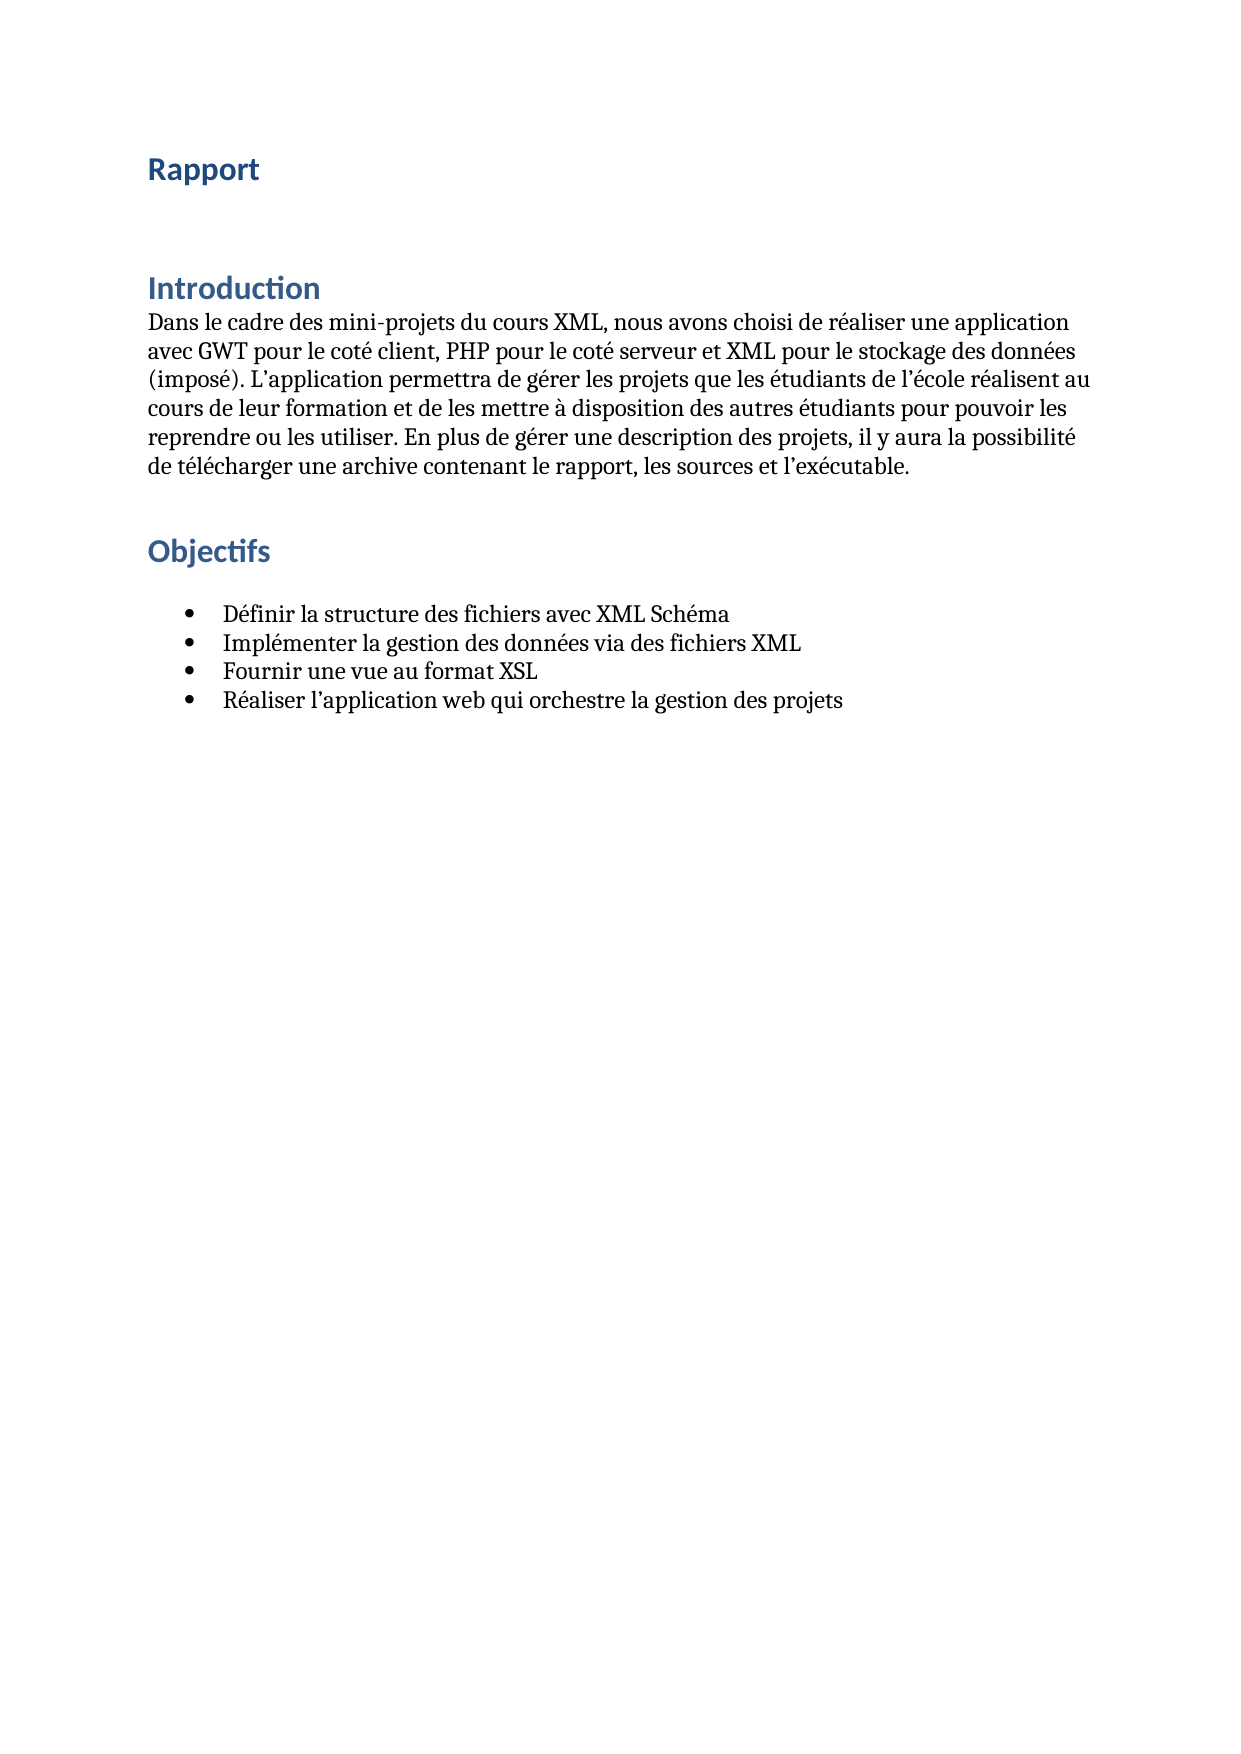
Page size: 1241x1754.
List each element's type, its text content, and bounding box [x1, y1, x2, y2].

list Réaliser l’application web qui orchestre la gestion des projets [185, 686, 1093, 715]
list Fournir une vue au format XSL [185, 657, 1093, 686]
list Définir la structure des fichiers avec XML Schéma [185, 600, 1093, 628]
text Dans le cadre des mini-projets du cours XML, nous avons choisi de réaliser une application avec GWT pour le coté client, PHP pour le coté serveur et XML pour le stockage des données (imposé). L’application permettra de gérer les projets que les étudiants de l’école réalisent au cours de leur formation et de les mettre à disposition des autres étudiants pour pouvoir les reprendre ou les utiliser. En plus de gérer une description des projets, il y aura la possibilité de télécharger une archive contenant le rapport, les sources et l’exécutable. [148, 308, 1093, 480]
subtitle Objectifs [148, 530, 1093, 571]
text Rapport [148, 148, 1093, 188]
subtitle Introduction [148, 267, 1093, 308]
list Implémenter la gestion des données via des fichiers XML [185, 628, 1093, 657]
